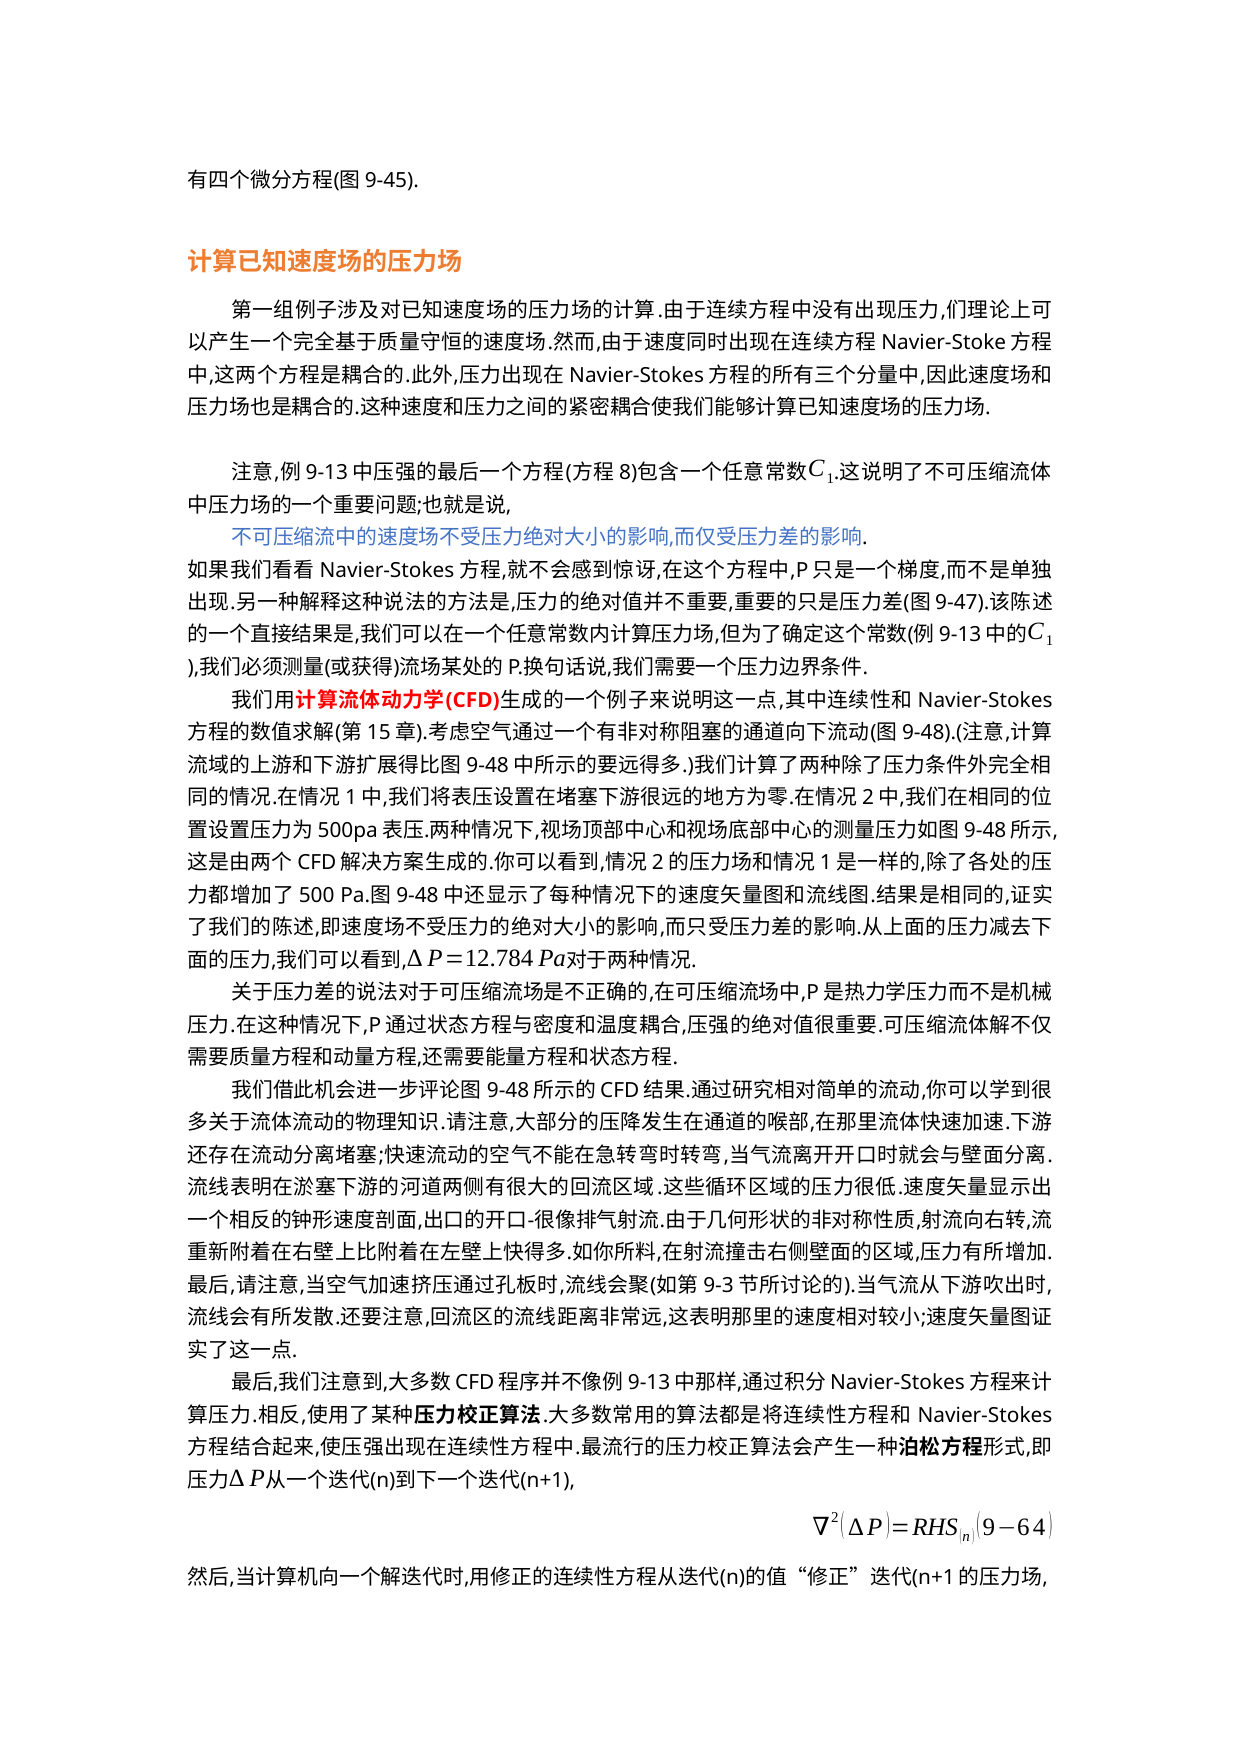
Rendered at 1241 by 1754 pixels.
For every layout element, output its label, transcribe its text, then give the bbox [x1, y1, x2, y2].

text 我们借此机会进一步评论图9-48所示的CFD结果.通过研究相对简单的流动,你可以学到很多关于流体流动的物理知识.请注意,大部分的压降发生在通道的喉部,在那里流体快速加速.下游还存在流动分离堵塞;快速流动的空气不能在急转弯时转弯,当气流离开开口时就会与壁面分离.流线表明在淤塞下游的河道两侧有很大的回流区域.这些循环区域的压力很低.速度矢量显示出一个相反的钟形速度剖面,出口的开口-很像排气射流.由于几何形状的非对称性质,射流向右转,流重新附着在右壁上比附着在左壁上快得多.如你所料,在射流撞击右侧壁面的区域,压力有所增加.最后,请注意,当空气加速挤压通过孔板时,流线会聚(如第9-3节所讨论的).当气流从下游吹出时,流线会有所发散.还要注意,回流区的流线距离非常远,这表明那里的速度相对较小;速度矢量图证实了这一点. [187, 1072, 1053, 1364]
text 如果我们看看Navier-Stokes方程,就不会感到惊讶,在这个方程中,P只是一个梯度,而不是单独出现.另一种解释这种说法的方法是,压力的绝对值并不重要,重要的只是压力差(图9-47).该陈述的一个直接结果是,我们可以在一个任意常数内计算压力场,但为了确定这个常数(例9-13中的),我们必须测量(或获得)流场某处的P.换句话说,我们需要一个压力边界条件. [187, 552, 1053, 682]
text 计算已知速度场的压力场 [187, 227, 1053, 292]
text 最后,我们注意到,大多数CFD程序并不像例9-13中那样,通过积分Navier-Stokes方程来计算压力.相反,使用了某种压力校正算法.大多数常用的算法都是将连续性方程和Navier-Stokes方程结合起来,使压强出现在连续性方程中.最流行的压力校正算法会产生一种泊松方程形式,即压力从一个迭代(n)到下一个迭代(n+1), [187, 1364, 1053, 1494]
text 不可压缩流中的速度场不受压力绝对大小的影响,而仅受压力差的影响. [187, 519, 1053, 552]
text 注意,例9-13中压强的最后一个方程(方程8)包含一个任意常数.这说明了不可压缩流体中压力场的一个重要问题;也就是说, [187, 454, 1053, 519]
text 关于压力差的说法对于可压缩流场是不正确的,在可压缩流场中,P是热力学压力而不是机械压力.在这种情况下,P通过状态方程与密度和温度耦合,压强的绝对值很重要.可压缩流体解不仅需要质量方程和动量方程,还需要能量方程和状态方程. [187, 974, 1053, 1072]
text 第一组例子涉及对已知速度场的压力场的计算.由于连续方程中没有出现压力,们理论上可以产生一个完全基于质量守恒的速度场.然而,由于速度同时出现在连续方程Navier-Stoke方程中,这两个方程是耦合的.此外,压力出现在Navier-Stokes方程的所有三个分量中,因此速度场和压力场也是耦合的.这种速度和压力之间的紧密耦合使我们能够计算已知速度场的压力场. [187, 292, 1053, 422]
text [187, 162, 1053, 194]
text 然后,当计算机向一个解迭代时,用修正的连续性方程从迭代(n)的值“修正”迭代(n+1的压力场, [187, 1559, 1053, 1592]
text 我们用计算流体动力学(CFD)生成的一个例子来说明这一点,其中连续性和Navier-Stokes方程的数值求解(第15章).考虑空气通过一个有非对称阻塞的通道向下流动(图9-48).(注意,计算流域的上游和下游扩展得比图9-48中所示的要远得多.)我们计算了两种除了压力条件外完全相同的情况.在情况1中,我们将表压设置在堵塞下游很远的地方为零.在情况2中,我们在相同的位置设置压力为500pa表压.两种情况下,视场顶部中心和视场底部中心的测量压力如图9-48所示,这是由两个CFD解决方案生成的.你可以看到,情况2的压力场和情况1是一样的,除了各处的压力都增加了500 Pa.图9-48中还显示了每种情况下的速度矢量图和流线图.结果是相同的,证实了我们的陈述,即速度场不受压力的绝对大小的影响,而只受压力差的影响.从上面的压力减去下面的压力,我们可以看到,对于两种情况. [187, 682, 1053, 974]
